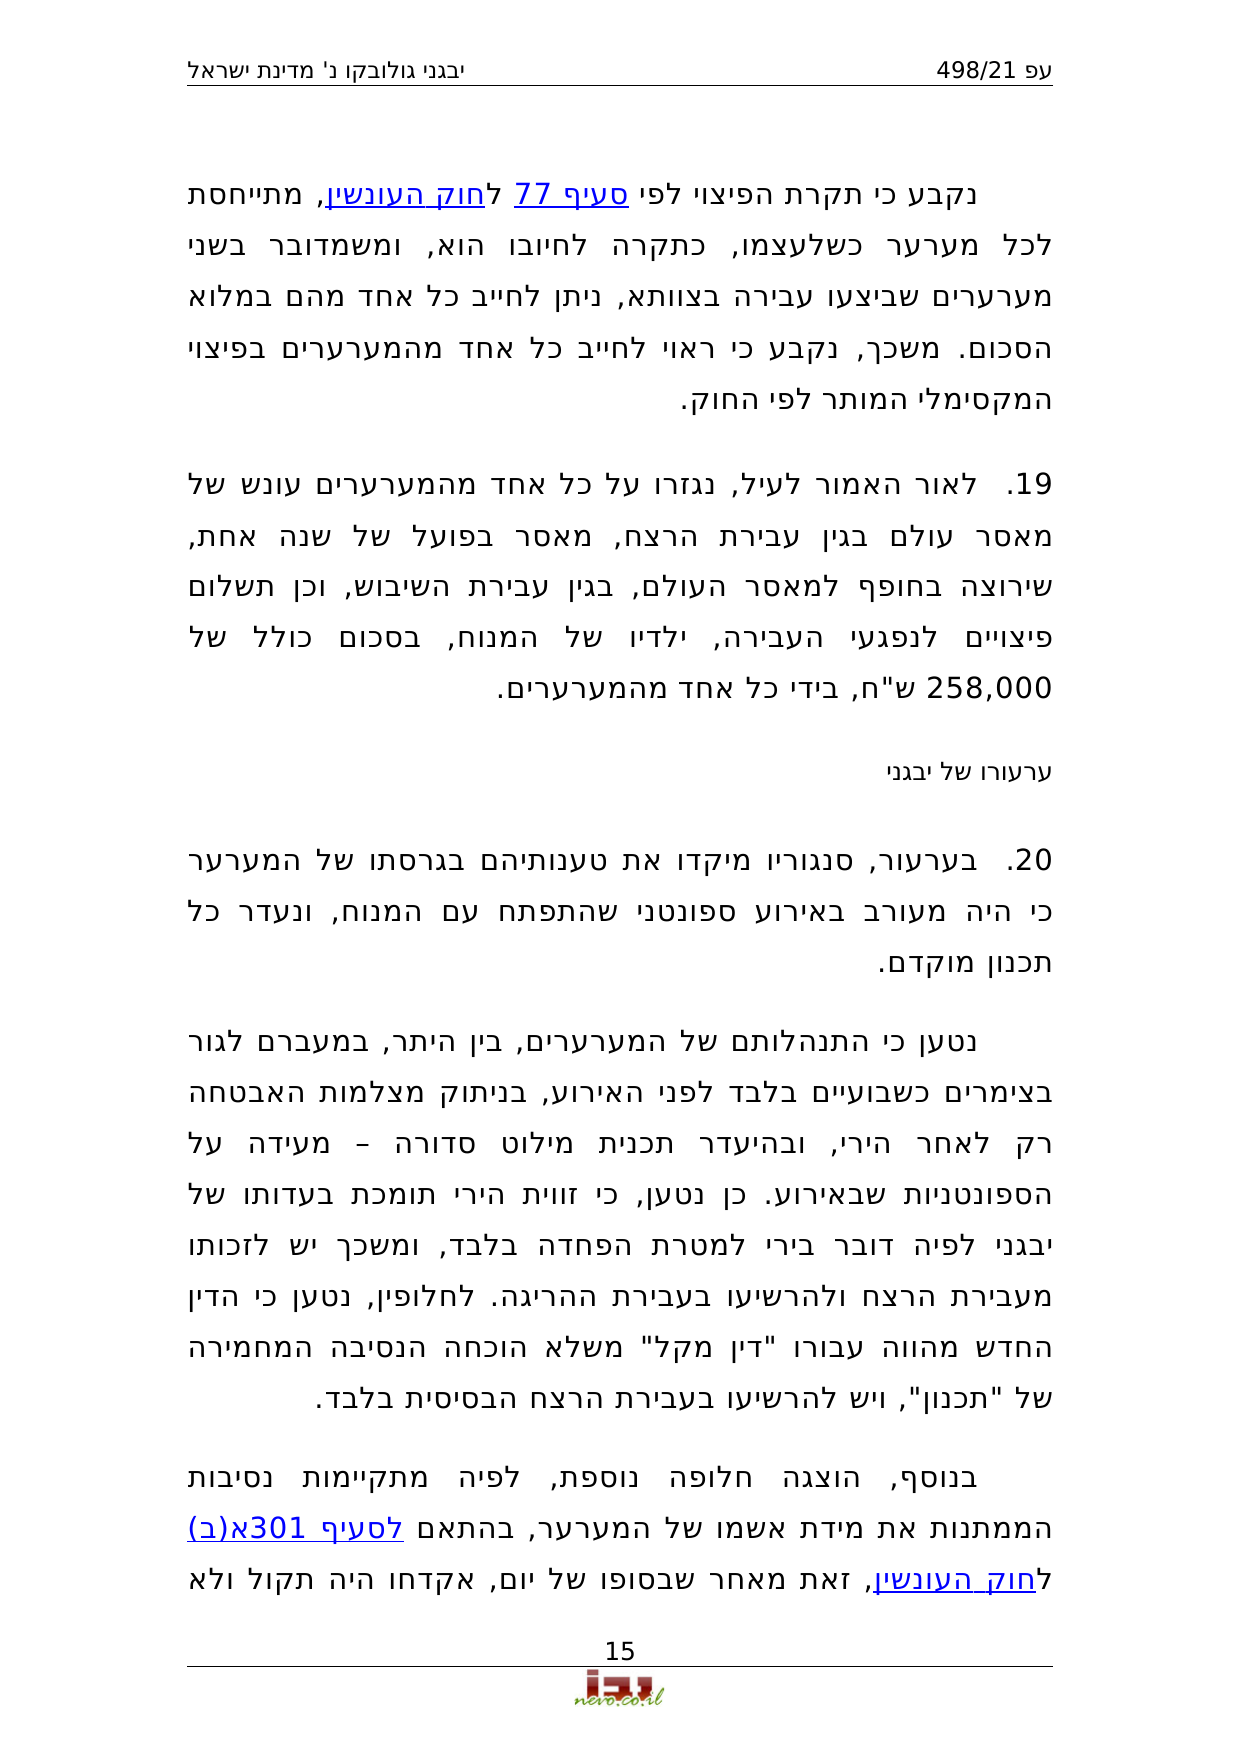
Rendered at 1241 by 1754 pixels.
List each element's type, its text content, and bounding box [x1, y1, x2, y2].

text 20. בערעור, סנגוריו מיקדו את טענותיהם בגרסתו של המערער כי היה מעורב באירוע ספונטני שהתפתח עם המנוח, ונעדר כל תכנון מוקדם. [187, 843, 1053, 979]
text 19. לאור האמור לעיל, נגזרו על כל אחד מהמערערים עונש של מאסר עולם בגין עבירת הרצח, מאסר בפועל של שנה אחת, שירוצה בחופף למאסר העולם, בגין עבירת השיבוש, וכן תשלום פיצויים לנפגעי העבירה, ילדיו של המנוח, בסכום כולל של 258,000 ש"ח, בידי כל אחד מהמערערים. [187, 468, 1053, 706]
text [187, 1461, 1053, 1596]
text נקבע כי תקרת הפיצוי לפי סעיף 77 לחוק העונשין, מתייחסת לכל מערער כשלעצמו, כתקרה לחיובו הוא, ומשמדובר בשני מערערים שביצעו עבירה בצוותא, ניתן לחייב כל אחד מהם במלוא הסכום. משכך, נקבע כי ראוי לחייב כל אחד מהמערערים בפיצוי המקסימלי המותר לפי החוק. [187, 177, 1053, 416]
picture [574, 1669, 666, 1707]
text נטען כי התנהלותם של המערערים, בין היתר, במעברם לגור בצימרים כשבועיים בלבד לפני האירוע, בניתוק מצלמות האבטחה רק לאחר הירי, ובהיעדר תכנית מילוט סדורה – מעידה על הספונטניות שבאירוע. כן נטען, כי זווית הירי תומכת בעדותו של יבגני לפיה דובר בירי למטרת הפחדה בלבד, ומשכך יש לזכותו מעבירת הרצח ולהרשיעו בעבירת ההריגה. לחלופין, נטען כי הדין החדש מהווה עבורו "דין מקל" משלא הוכחה הנסיבה המחמירה של "תכנון", ויש להרשיעו בעבירת הרצח הבסיסית בלבד. [187, 1025, 1053, 1415]
text ערעורו של יבגני [187, 757, 1053, 786]
